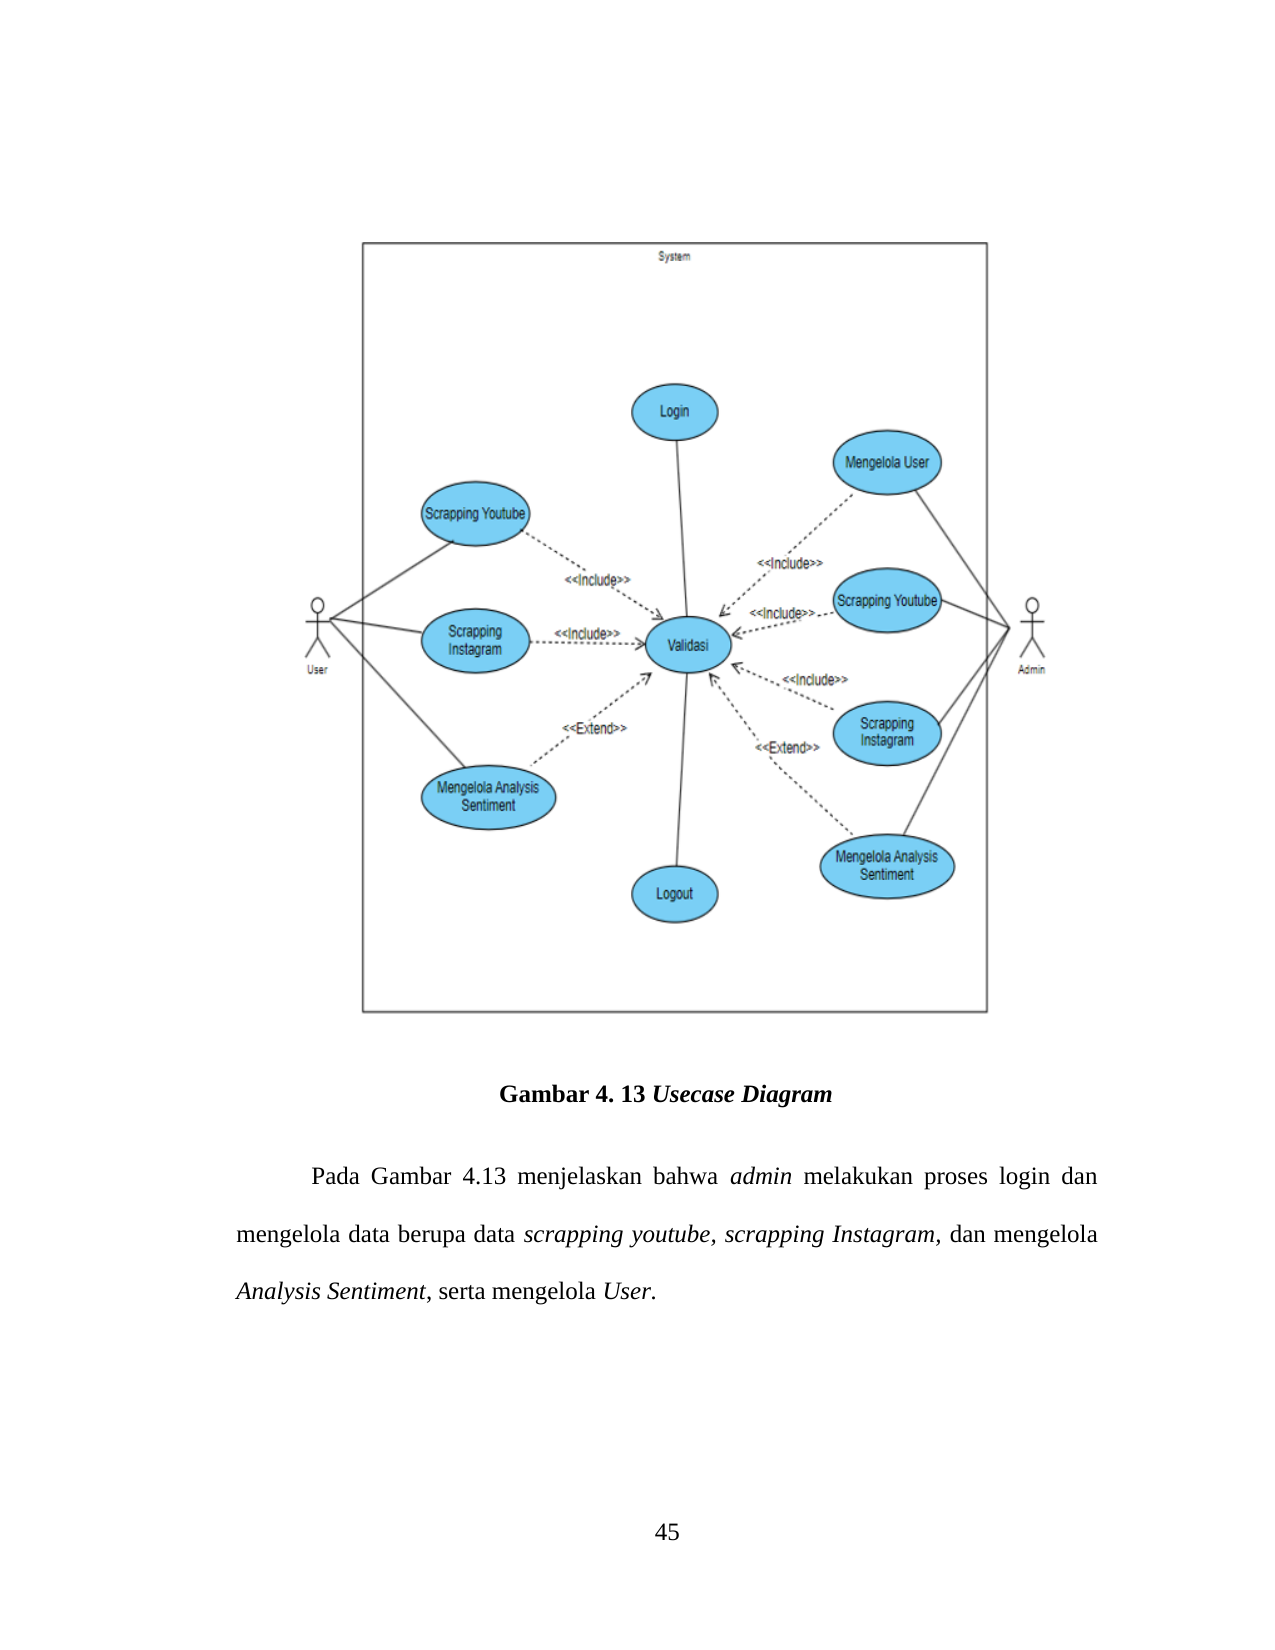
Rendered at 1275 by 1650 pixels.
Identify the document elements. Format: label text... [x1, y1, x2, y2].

text Pada Gambar 4.13 menjelaskan bahwa admin melakukan proses login dan mengelola data berupa data scrapping youtube, scrapping Instagram, dan mengelola Analysis Sentiment, serta mengelola User. [236, 1161, 1098, 1305]
text Gambar 4. 13 Usecase Diagram [236, 1079, 1098, 1107]
picture [258, 236, 1076, 1025]
